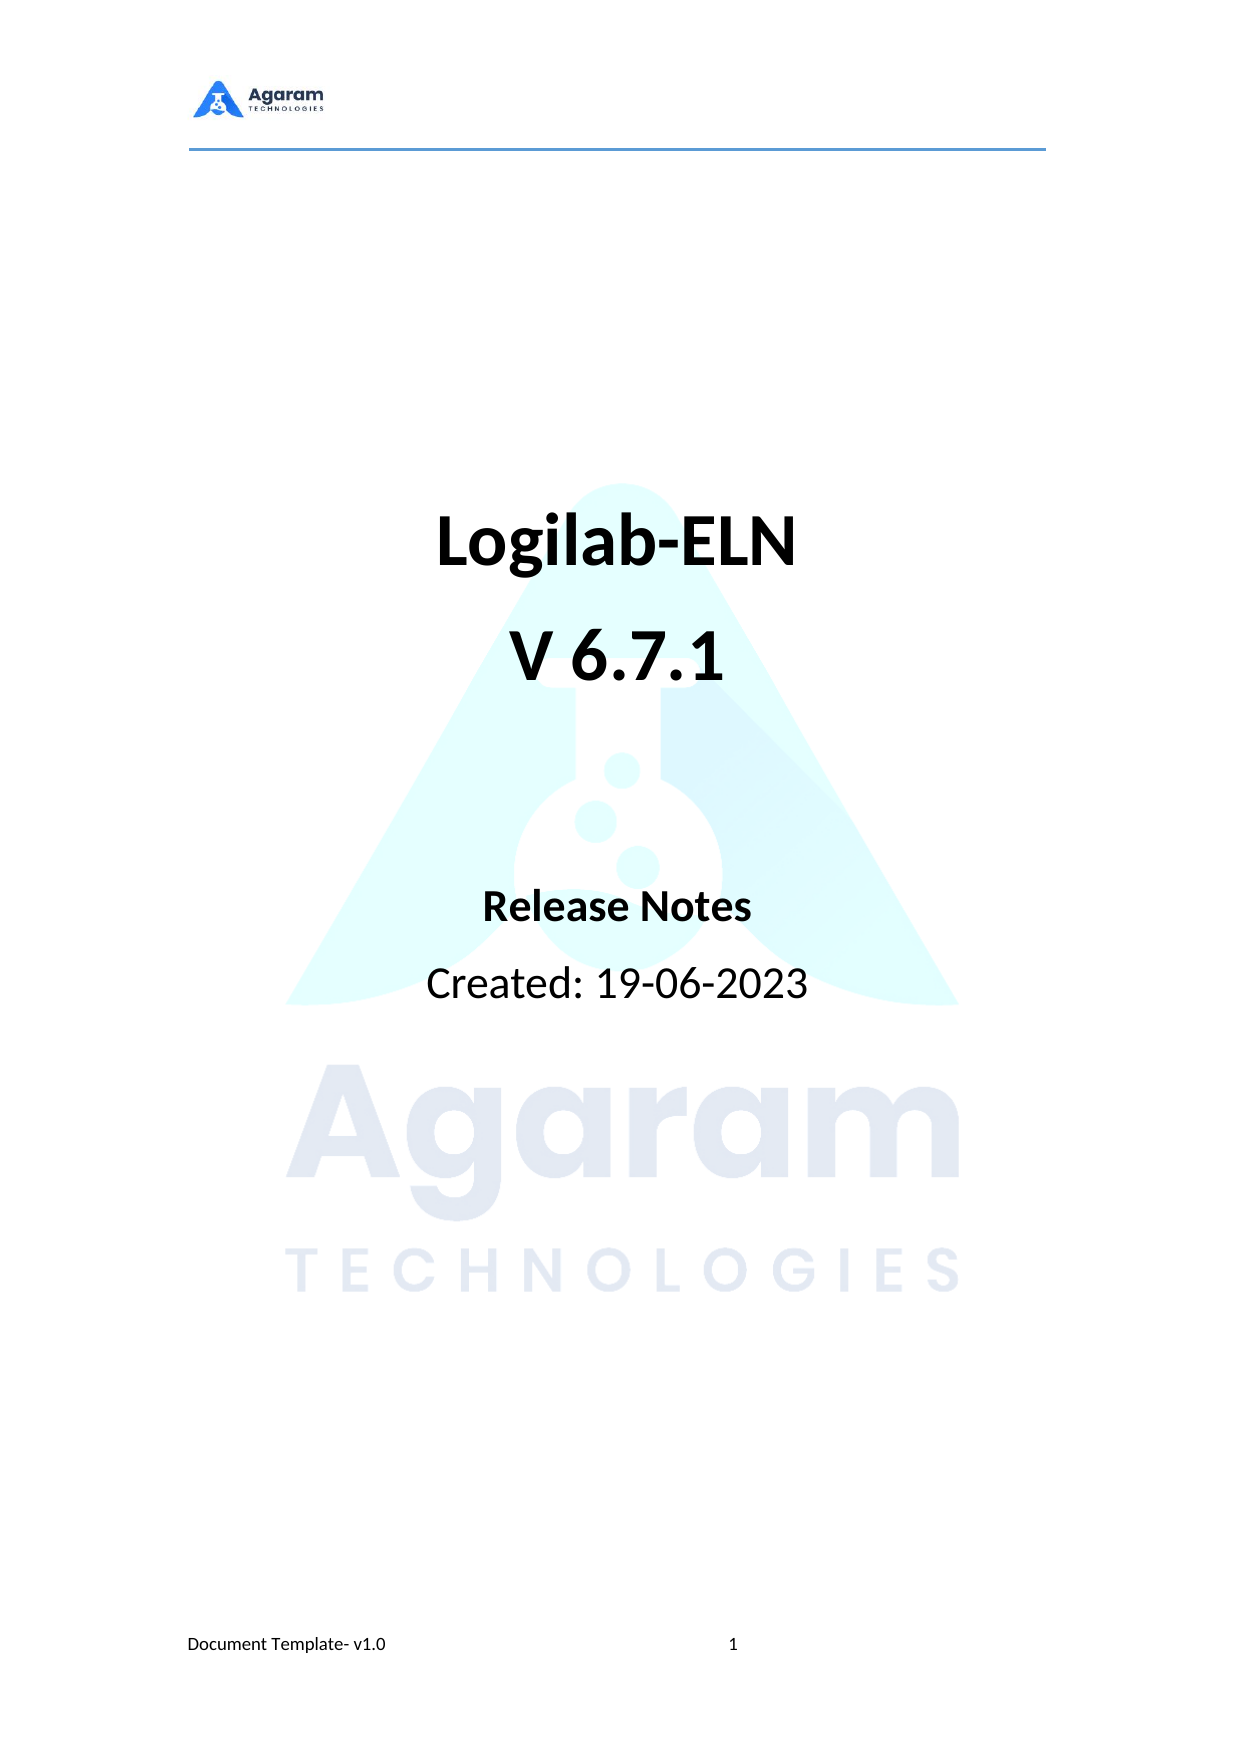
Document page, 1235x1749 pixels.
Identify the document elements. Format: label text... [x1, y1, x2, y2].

title Release Notes [187, 877, 1047, 933]
picture [187, 75, 331, 125]
title V 6.7.1 [187, 608, 1047, 699]
title Logilab-ELN [187, 492, 1047, 584]
text Created: 19-06-2023 [187, 954, 1047, 1010]
